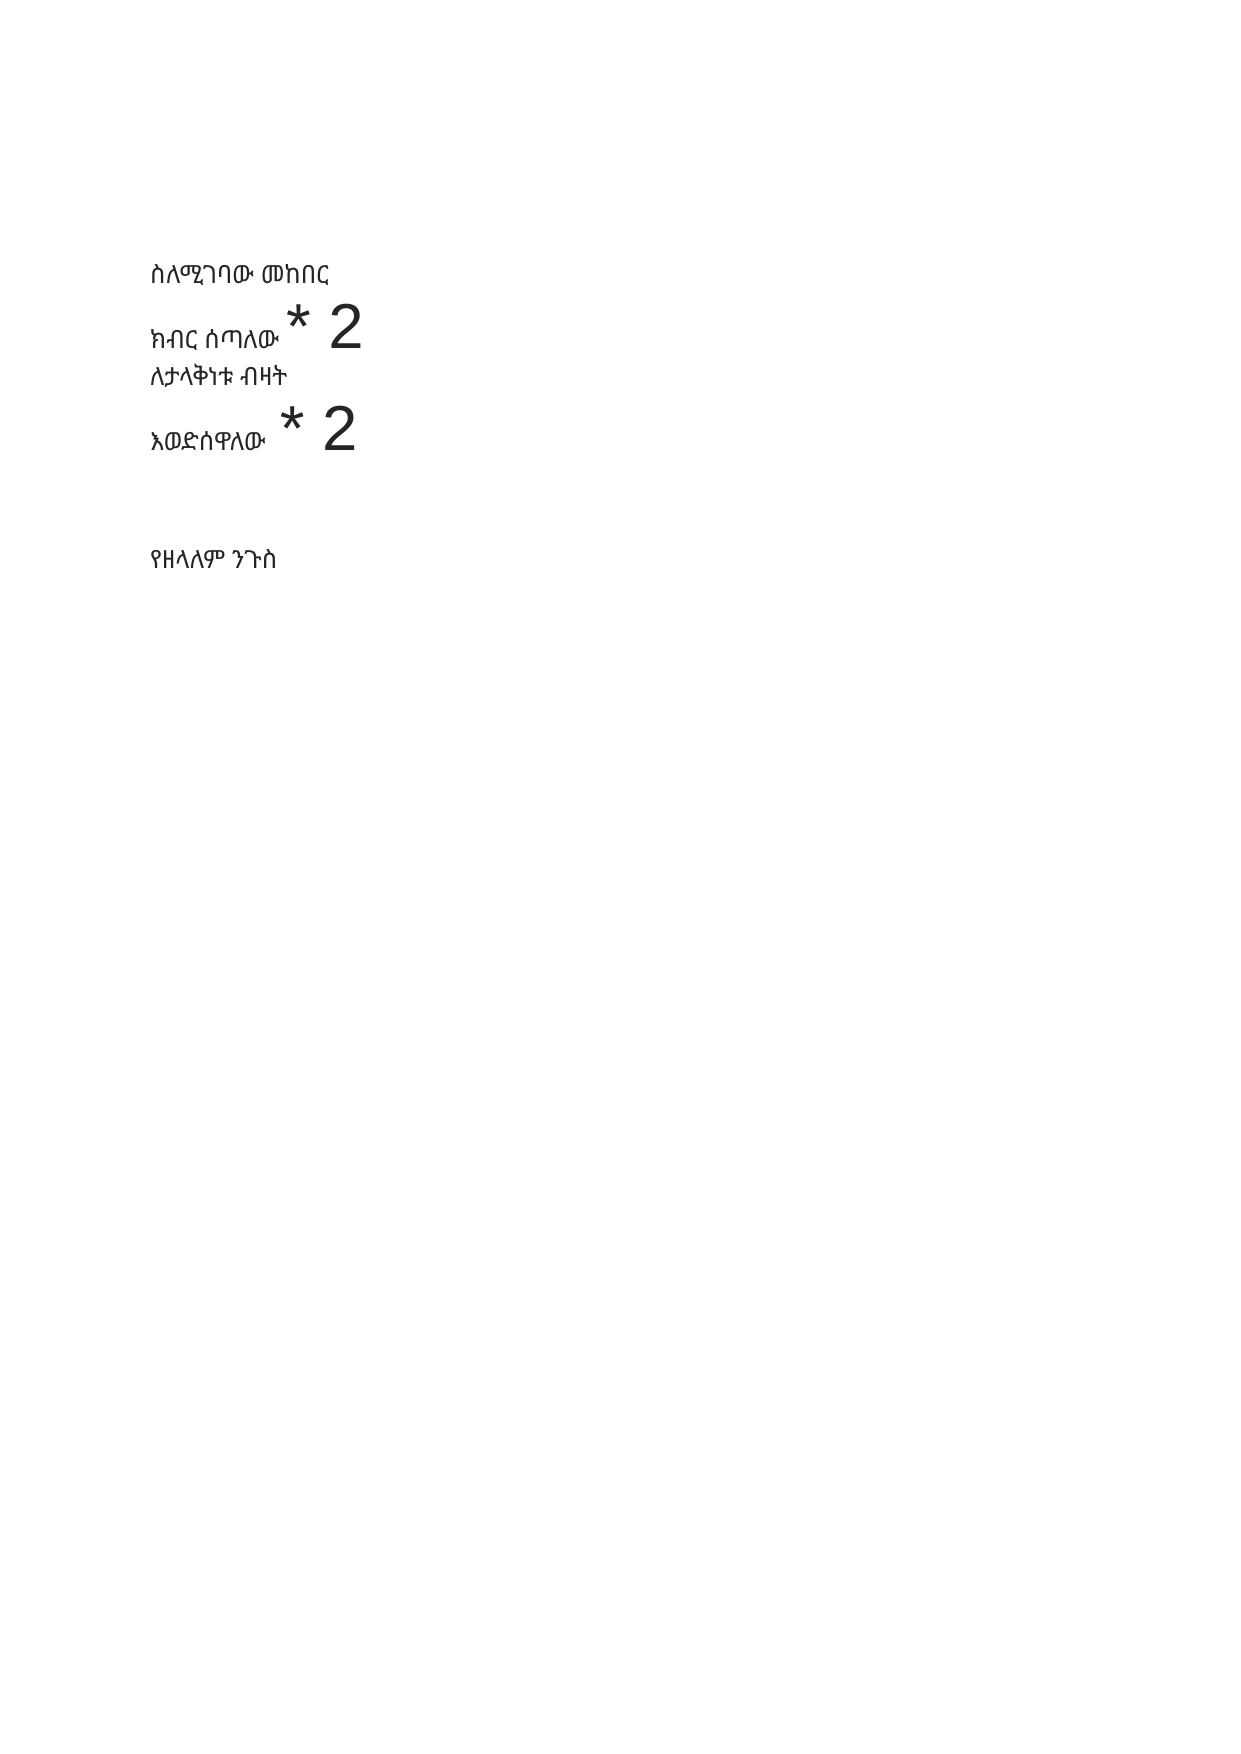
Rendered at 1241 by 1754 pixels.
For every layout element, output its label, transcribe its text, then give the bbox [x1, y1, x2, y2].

text ክብር ሰጣለው * 2 [150, 295, 1090, 368]
text የዘላለም ንጉስ [150, 552, 1090, 580]
text እወድሰዋለው * 2 [150, 397, 1090, 470]
text ስለሚገባው መከበር [150, 266, 1090, 295]
text ለታላቅነቱ ብዛት [150, 368, 1090, 397]
